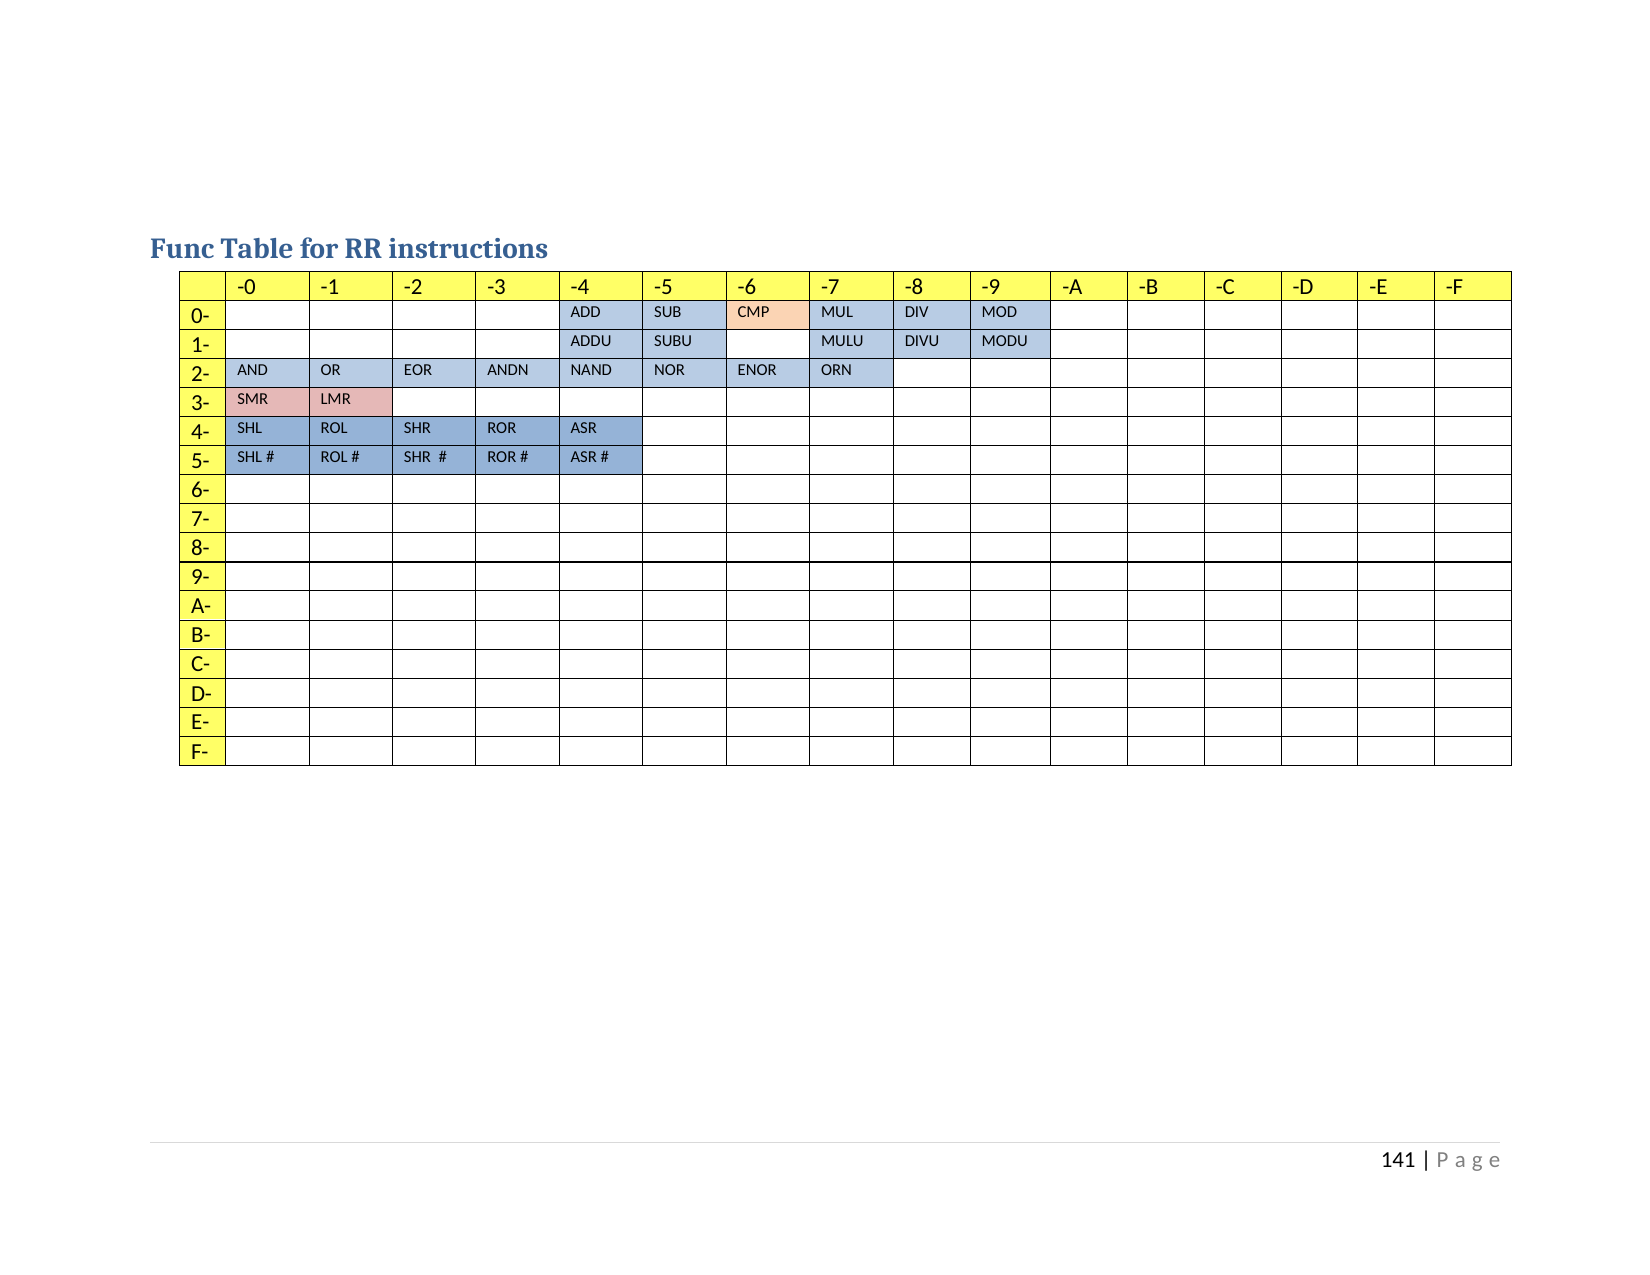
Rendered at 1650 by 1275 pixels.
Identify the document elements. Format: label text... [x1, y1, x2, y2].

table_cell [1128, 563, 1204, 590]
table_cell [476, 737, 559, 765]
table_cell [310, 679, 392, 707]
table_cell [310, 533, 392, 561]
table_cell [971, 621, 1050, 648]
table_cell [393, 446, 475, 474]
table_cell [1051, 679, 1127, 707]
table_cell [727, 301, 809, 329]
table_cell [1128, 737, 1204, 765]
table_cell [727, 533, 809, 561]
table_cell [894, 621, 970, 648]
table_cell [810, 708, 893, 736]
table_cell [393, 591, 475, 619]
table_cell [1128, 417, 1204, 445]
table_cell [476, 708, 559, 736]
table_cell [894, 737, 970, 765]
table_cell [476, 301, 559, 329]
subtitle Func Table for RR instructions [150, 232, 1500, 266]
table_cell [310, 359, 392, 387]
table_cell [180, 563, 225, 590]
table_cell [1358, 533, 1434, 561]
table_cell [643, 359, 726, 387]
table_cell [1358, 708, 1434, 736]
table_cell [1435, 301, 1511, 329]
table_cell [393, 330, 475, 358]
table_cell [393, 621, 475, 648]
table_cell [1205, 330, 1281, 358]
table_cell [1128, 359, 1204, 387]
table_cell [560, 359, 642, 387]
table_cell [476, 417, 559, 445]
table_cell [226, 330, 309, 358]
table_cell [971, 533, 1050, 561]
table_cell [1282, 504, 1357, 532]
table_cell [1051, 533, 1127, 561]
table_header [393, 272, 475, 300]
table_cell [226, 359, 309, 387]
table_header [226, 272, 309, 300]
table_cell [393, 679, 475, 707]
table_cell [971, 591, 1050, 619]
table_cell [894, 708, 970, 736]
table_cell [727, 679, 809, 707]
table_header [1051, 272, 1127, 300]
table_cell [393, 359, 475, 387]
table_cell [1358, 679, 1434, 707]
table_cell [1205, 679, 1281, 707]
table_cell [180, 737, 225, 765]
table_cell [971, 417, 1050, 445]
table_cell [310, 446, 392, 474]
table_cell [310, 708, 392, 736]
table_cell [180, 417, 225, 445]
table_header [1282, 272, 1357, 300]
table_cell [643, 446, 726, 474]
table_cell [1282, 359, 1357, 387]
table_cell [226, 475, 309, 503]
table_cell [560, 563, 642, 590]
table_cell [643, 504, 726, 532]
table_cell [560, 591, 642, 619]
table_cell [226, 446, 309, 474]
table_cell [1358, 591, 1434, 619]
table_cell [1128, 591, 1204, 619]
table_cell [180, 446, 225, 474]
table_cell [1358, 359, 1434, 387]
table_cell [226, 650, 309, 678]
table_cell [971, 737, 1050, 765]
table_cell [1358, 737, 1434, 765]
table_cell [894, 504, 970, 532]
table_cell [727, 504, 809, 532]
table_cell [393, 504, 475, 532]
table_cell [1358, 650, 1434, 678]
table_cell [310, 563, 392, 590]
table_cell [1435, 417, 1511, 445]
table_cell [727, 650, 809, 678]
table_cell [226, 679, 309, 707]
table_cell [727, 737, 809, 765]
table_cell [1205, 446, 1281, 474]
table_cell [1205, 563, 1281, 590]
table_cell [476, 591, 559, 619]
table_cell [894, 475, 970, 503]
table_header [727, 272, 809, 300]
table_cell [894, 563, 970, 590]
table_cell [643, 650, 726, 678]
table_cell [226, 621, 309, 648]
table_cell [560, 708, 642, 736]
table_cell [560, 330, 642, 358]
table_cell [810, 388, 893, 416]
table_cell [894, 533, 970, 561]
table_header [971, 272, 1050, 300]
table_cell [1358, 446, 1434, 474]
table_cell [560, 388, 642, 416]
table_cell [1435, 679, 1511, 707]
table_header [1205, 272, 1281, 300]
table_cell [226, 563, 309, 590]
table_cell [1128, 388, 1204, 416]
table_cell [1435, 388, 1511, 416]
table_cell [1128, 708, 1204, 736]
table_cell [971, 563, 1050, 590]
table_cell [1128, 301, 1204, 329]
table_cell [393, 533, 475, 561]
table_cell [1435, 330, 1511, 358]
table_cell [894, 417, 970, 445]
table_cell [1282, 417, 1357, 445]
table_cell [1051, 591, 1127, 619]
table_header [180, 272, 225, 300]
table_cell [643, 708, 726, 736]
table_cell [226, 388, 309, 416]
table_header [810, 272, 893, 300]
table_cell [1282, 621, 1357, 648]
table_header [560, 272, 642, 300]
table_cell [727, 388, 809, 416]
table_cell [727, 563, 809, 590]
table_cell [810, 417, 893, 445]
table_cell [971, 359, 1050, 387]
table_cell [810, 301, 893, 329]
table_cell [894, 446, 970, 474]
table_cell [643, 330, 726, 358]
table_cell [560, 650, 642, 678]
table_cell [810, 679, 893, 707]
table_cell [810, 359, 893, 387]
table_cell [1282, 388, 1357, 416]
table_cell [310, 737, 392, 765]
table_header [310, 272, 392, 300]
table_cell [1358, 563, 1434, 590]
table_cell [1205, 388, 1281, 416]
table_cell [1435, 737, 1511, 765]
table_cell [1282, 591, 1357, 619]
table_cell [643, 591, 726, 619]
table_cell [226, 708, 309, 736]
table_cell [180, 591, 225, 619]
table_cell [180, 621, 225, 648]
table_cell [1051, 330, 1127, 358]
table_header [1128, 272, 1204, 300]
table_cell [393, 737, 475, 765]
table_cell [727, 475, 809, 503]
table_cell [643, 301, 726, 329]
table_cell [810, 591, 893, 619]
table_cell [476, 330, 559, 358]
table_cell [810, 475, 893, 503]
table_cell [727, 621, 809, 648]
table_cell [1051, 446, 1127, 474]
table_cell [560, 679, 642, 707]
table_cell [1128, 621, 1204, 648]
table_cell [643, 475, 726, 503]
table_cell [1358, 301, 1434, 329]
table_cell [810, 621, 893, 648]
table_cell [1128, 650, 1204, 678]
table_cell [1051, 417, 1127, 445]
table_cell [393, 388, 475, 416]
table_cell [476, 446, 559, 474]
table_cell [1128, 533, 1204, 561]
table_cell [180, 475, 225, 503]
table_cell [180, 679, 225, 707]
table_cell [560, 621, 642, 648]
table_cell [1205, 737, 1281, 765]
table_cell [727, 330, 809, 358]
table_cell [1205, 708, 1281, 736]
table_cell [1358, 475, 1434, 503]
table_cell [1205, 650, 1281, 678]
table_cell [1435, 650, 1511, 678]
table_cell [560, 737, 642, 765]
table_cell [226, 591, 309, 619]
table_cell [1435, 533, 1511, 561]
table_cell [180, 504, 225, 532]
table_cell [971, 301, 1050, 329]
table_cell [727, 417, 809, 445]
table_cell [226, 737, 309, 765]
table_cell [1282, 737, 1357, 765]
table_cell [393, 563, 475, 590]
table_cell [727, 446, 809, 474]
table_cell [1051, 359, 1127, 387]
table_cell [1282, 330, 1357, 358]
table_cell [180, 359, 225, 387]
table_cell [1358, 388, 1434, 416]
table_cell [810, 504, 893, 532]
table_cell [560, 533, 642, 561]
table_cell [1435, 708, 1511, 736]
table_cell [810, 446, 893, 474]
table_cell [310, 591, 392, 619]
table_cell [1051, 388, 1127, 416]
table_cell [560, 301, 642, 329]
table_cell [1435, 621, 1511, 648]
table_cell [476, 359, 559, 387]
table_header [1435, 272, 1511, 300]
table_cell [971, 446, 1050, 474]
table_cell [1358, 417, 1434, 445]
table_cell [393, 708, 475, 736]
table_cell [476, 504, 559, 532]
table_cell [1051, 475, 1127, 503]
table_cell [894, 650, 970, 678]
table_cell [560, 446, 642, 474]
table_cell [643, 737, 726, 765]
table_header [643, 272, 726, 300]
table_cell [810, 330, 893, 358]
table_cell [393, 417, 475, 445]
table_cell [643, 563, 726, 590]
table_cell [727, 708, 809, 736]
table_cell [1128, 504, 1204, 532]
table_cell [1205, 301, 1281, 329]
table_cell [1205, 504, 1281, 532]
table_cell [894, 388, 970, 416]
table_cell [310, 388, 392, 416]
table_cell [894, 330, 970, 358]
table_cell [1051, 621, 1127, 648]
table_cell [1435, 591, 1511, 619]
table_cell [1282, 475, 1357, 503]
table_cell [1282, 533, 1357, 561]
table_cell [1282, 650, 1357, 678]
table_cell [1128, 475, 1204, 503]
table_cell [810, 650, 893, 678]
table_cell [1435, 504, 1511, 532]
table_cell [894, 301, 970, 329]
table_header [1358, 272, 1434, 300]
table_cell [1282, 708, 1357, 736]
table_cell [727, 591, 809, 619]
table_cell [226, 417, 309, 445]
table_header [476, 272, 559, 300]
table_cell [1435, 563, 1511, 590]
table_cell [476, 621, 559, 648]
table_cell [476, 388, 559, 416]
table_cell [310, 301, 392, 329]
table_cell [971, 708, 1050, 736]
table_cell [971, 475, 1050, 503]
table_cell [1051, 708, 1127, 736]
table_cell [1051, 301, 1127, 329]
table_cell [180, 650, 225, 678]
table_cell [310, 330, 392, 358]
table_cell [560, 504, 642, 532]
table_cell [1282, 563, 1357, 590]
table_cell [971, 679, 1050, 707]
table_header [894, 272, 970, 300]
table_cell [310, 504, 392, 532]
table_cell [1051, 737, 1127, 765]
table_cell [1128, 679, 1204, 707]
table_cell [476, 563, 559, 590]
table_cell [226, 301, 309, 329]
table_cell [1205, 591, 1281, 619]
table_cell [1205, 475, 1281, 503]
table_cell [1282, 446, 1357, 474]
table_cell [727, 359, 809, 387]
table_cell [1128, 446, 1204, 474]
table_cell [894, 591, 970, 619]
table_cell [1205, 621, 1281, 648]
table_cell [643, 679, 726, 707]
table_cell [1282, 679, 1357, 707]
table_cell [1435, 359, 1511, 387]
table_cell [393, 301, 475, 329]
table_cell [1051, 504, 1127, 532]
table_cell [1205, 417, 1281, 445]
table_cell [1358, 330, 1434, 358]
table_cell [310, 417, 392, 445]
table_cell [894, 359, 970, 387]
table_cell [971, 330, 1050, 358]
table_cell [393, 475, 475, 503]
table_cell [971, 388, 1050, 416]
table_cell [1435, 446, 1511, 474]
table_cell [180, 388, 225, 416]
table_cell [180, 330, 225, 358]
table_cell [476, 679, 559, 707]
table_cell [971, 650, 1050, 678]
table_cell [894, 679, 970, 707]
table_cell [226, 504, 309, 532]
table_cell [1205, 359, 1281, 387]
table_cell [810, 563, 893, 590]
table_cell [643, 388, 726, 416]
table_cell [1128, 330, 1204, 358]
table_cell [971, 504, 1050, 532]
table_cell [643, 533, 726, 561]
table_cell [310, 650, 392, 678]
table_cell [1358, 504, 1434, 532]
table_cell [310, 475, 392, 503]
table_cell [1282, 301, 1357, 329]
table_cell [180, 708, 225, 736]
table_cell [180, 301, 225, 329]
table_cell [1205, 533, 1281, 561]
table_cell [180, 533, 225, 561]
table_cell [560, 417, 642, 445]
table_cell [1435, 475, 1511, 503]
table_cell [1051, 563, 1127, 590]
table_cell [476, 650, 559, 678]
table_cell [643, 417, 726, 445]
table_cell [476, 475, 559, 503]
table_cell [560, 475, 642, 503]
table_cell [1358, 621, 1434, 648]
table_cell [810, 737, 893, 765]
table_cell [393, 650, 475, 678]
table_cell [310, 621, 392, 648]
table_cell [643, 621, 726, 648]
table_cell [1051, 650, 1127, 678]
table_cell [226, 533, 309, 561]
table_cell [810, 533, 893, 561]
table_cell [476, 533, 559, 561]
